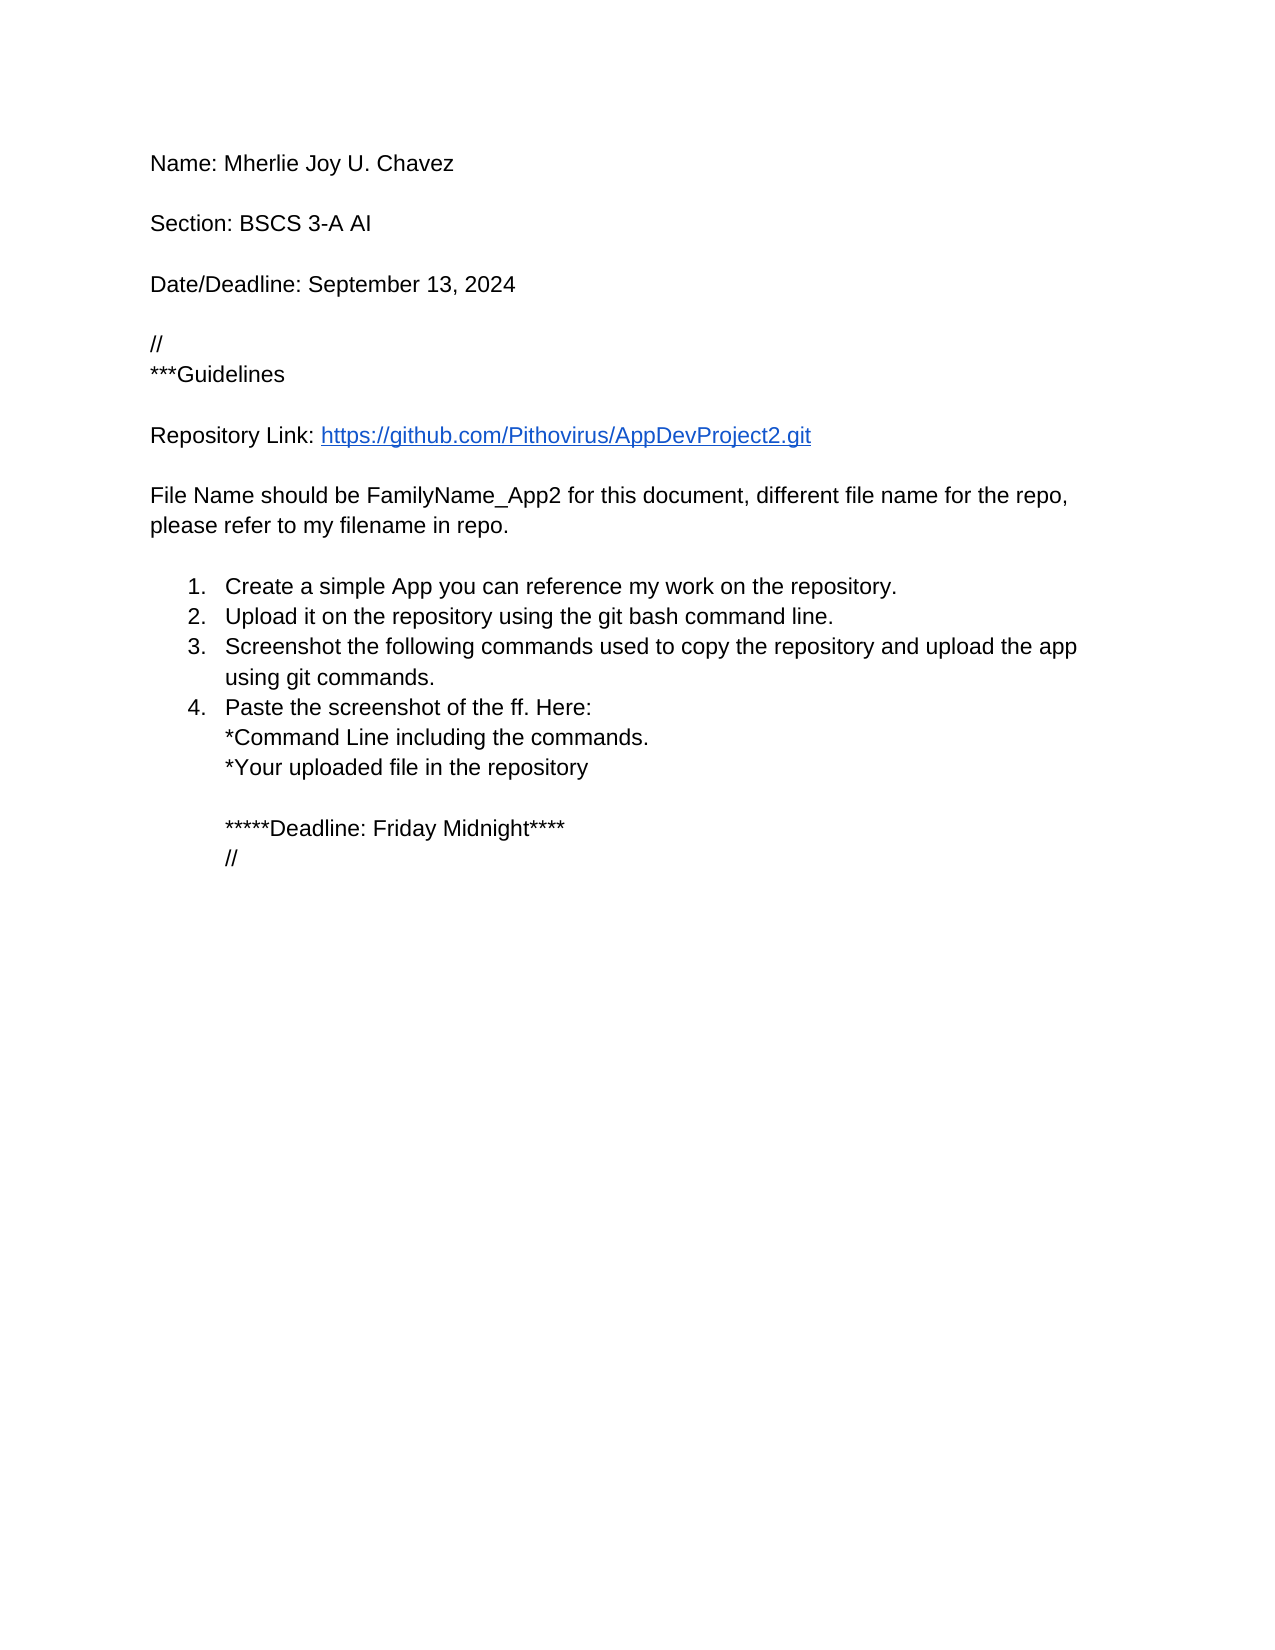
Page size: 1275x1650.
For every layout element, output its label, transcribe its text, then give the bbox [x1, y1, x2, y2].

list Create a simple App you can reference my work on the repository. [187, 573, 1125, 599]
list Screenshot the following commands used to copy the repository and upload the app using git commands. [187, 633, 1125, 690]
text Name: Mherlie Joy U. Chavez Section: BSCS 3-A AI [150, 150, 1125, 267]
list Paste the screenshot of the ff. Here: *Command Line including the commands. [187, 694, 1125, 750]
text ***Guidelines [150, 361, 1125, 388]
text Date/Deadline: September 13, 2024 [150, 271, 1125, 297]
text *Your uploaded file in the repository *****Deadline: Friday Midnight**** // [225, 754, 1125, 871]
list Upload it on the repository using the git bash command line. [187, 603, 1125, 629]
text // [150, 331, 1125, 358]
text Repository Link: https://github.com/Pithovirus/AppDevProject2.git [150, 422, 1125, 448]
text File Name should be FamilyName_App2 for this document, different file name for the repo, please refer to my filename in repo. [150, 482, 1125, 539]
